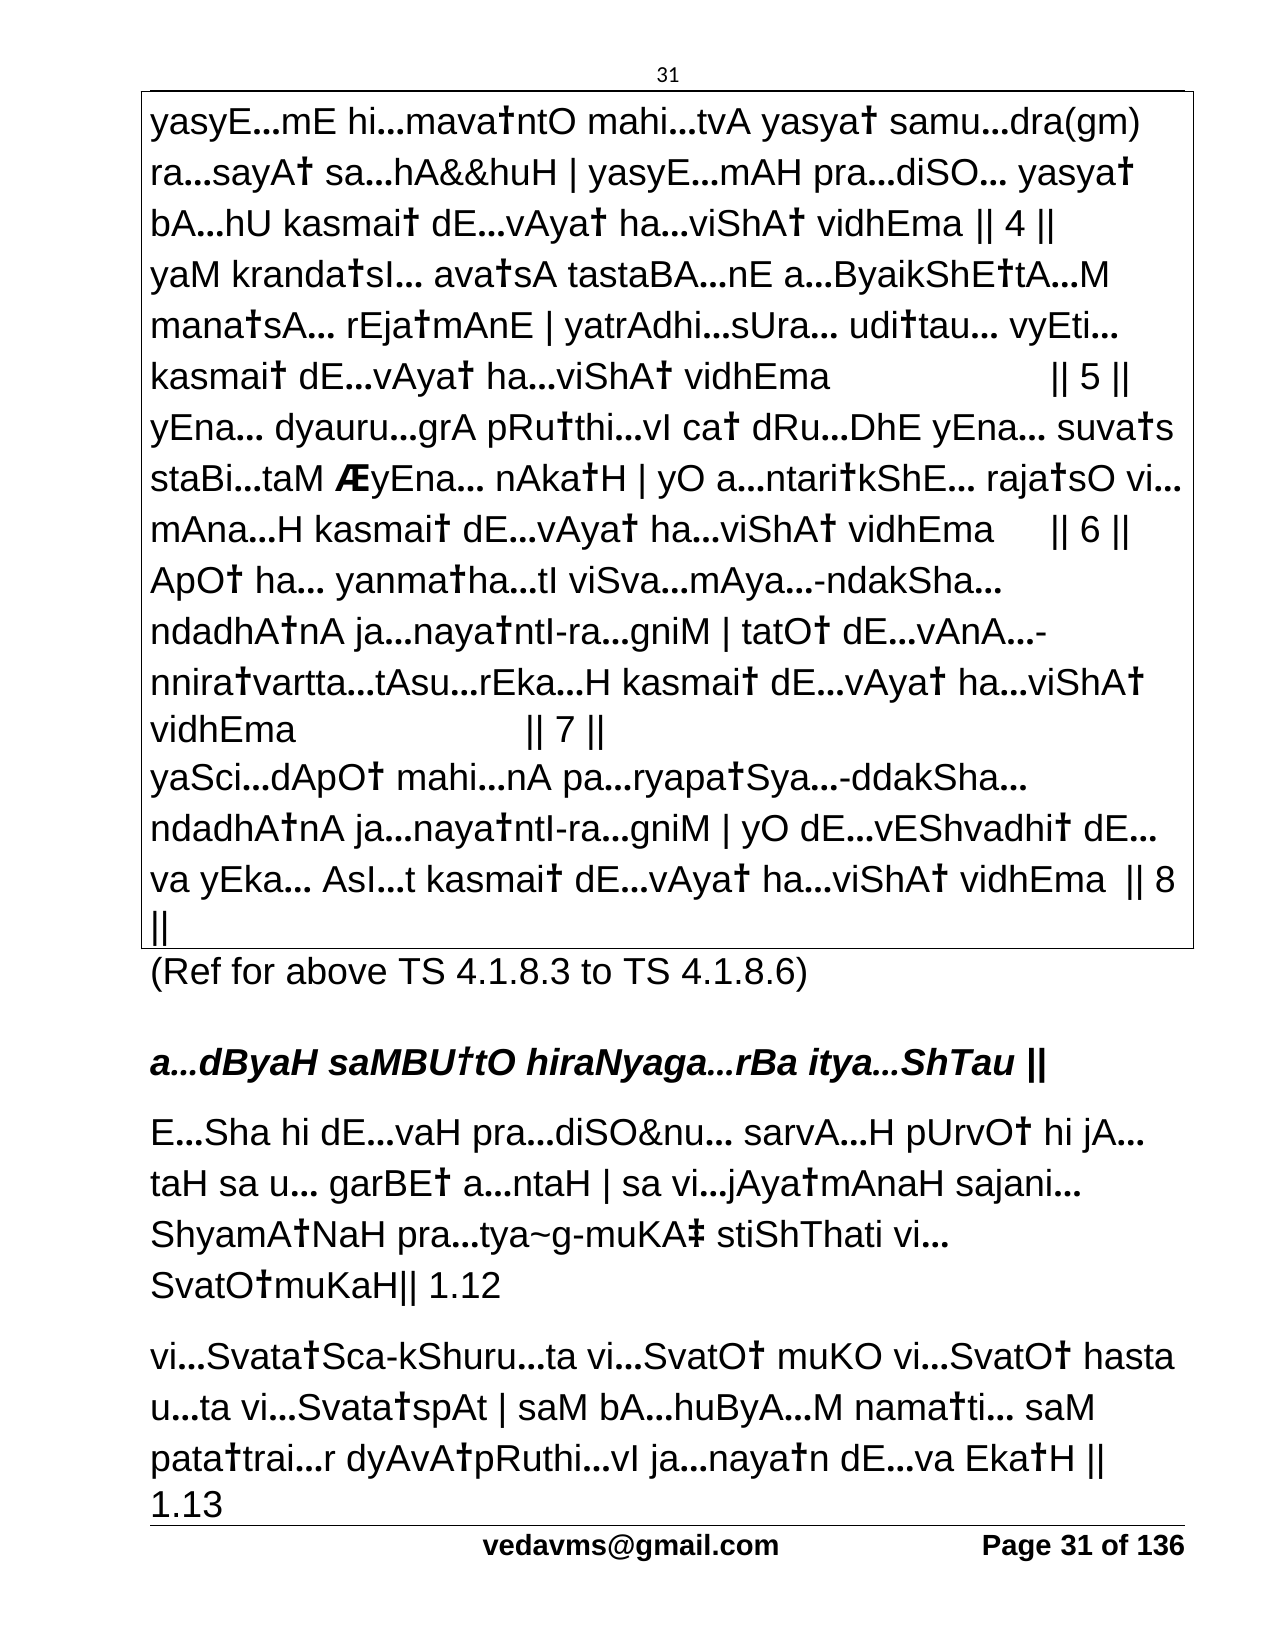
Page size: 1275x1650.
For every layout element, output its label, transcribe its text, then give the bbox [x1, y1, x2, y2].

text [142, 92, 1193, 948]
text E…Sha hi dE…vaH pra…diSO&nu… sarvA…H pUrvO† hi jA…taH sa u… garBE† a…ntaH | sa vi…jAya†mAnaH sajani…ShyamA†NaH pra…tya~g-muKA‡ stiShThati vi…SvatO†muKaH|| 1.12 [150, 1106, 1185, 1310]
text (Ref for above TS 4.1.8.3 to TS 4.1.8.6) [150, 949, 1185, 992]
text a…dByaH saMBU†tO hiraNyaga…rBa itya…ShTau || [150, 1036, 1185, 1087]
text vi…Svata†Sca-kShuru…ta vi…SvatO† muKO vi…SvatO† hasta u…ta vi…Svata†spAt | saM bA…huByA…M nama†ti… saM pata†trai…r dyAvA†pRuthi…vI ja…naya†n dE…va Eka†H || 1.13 [150, 1329, 1185, 1525]
